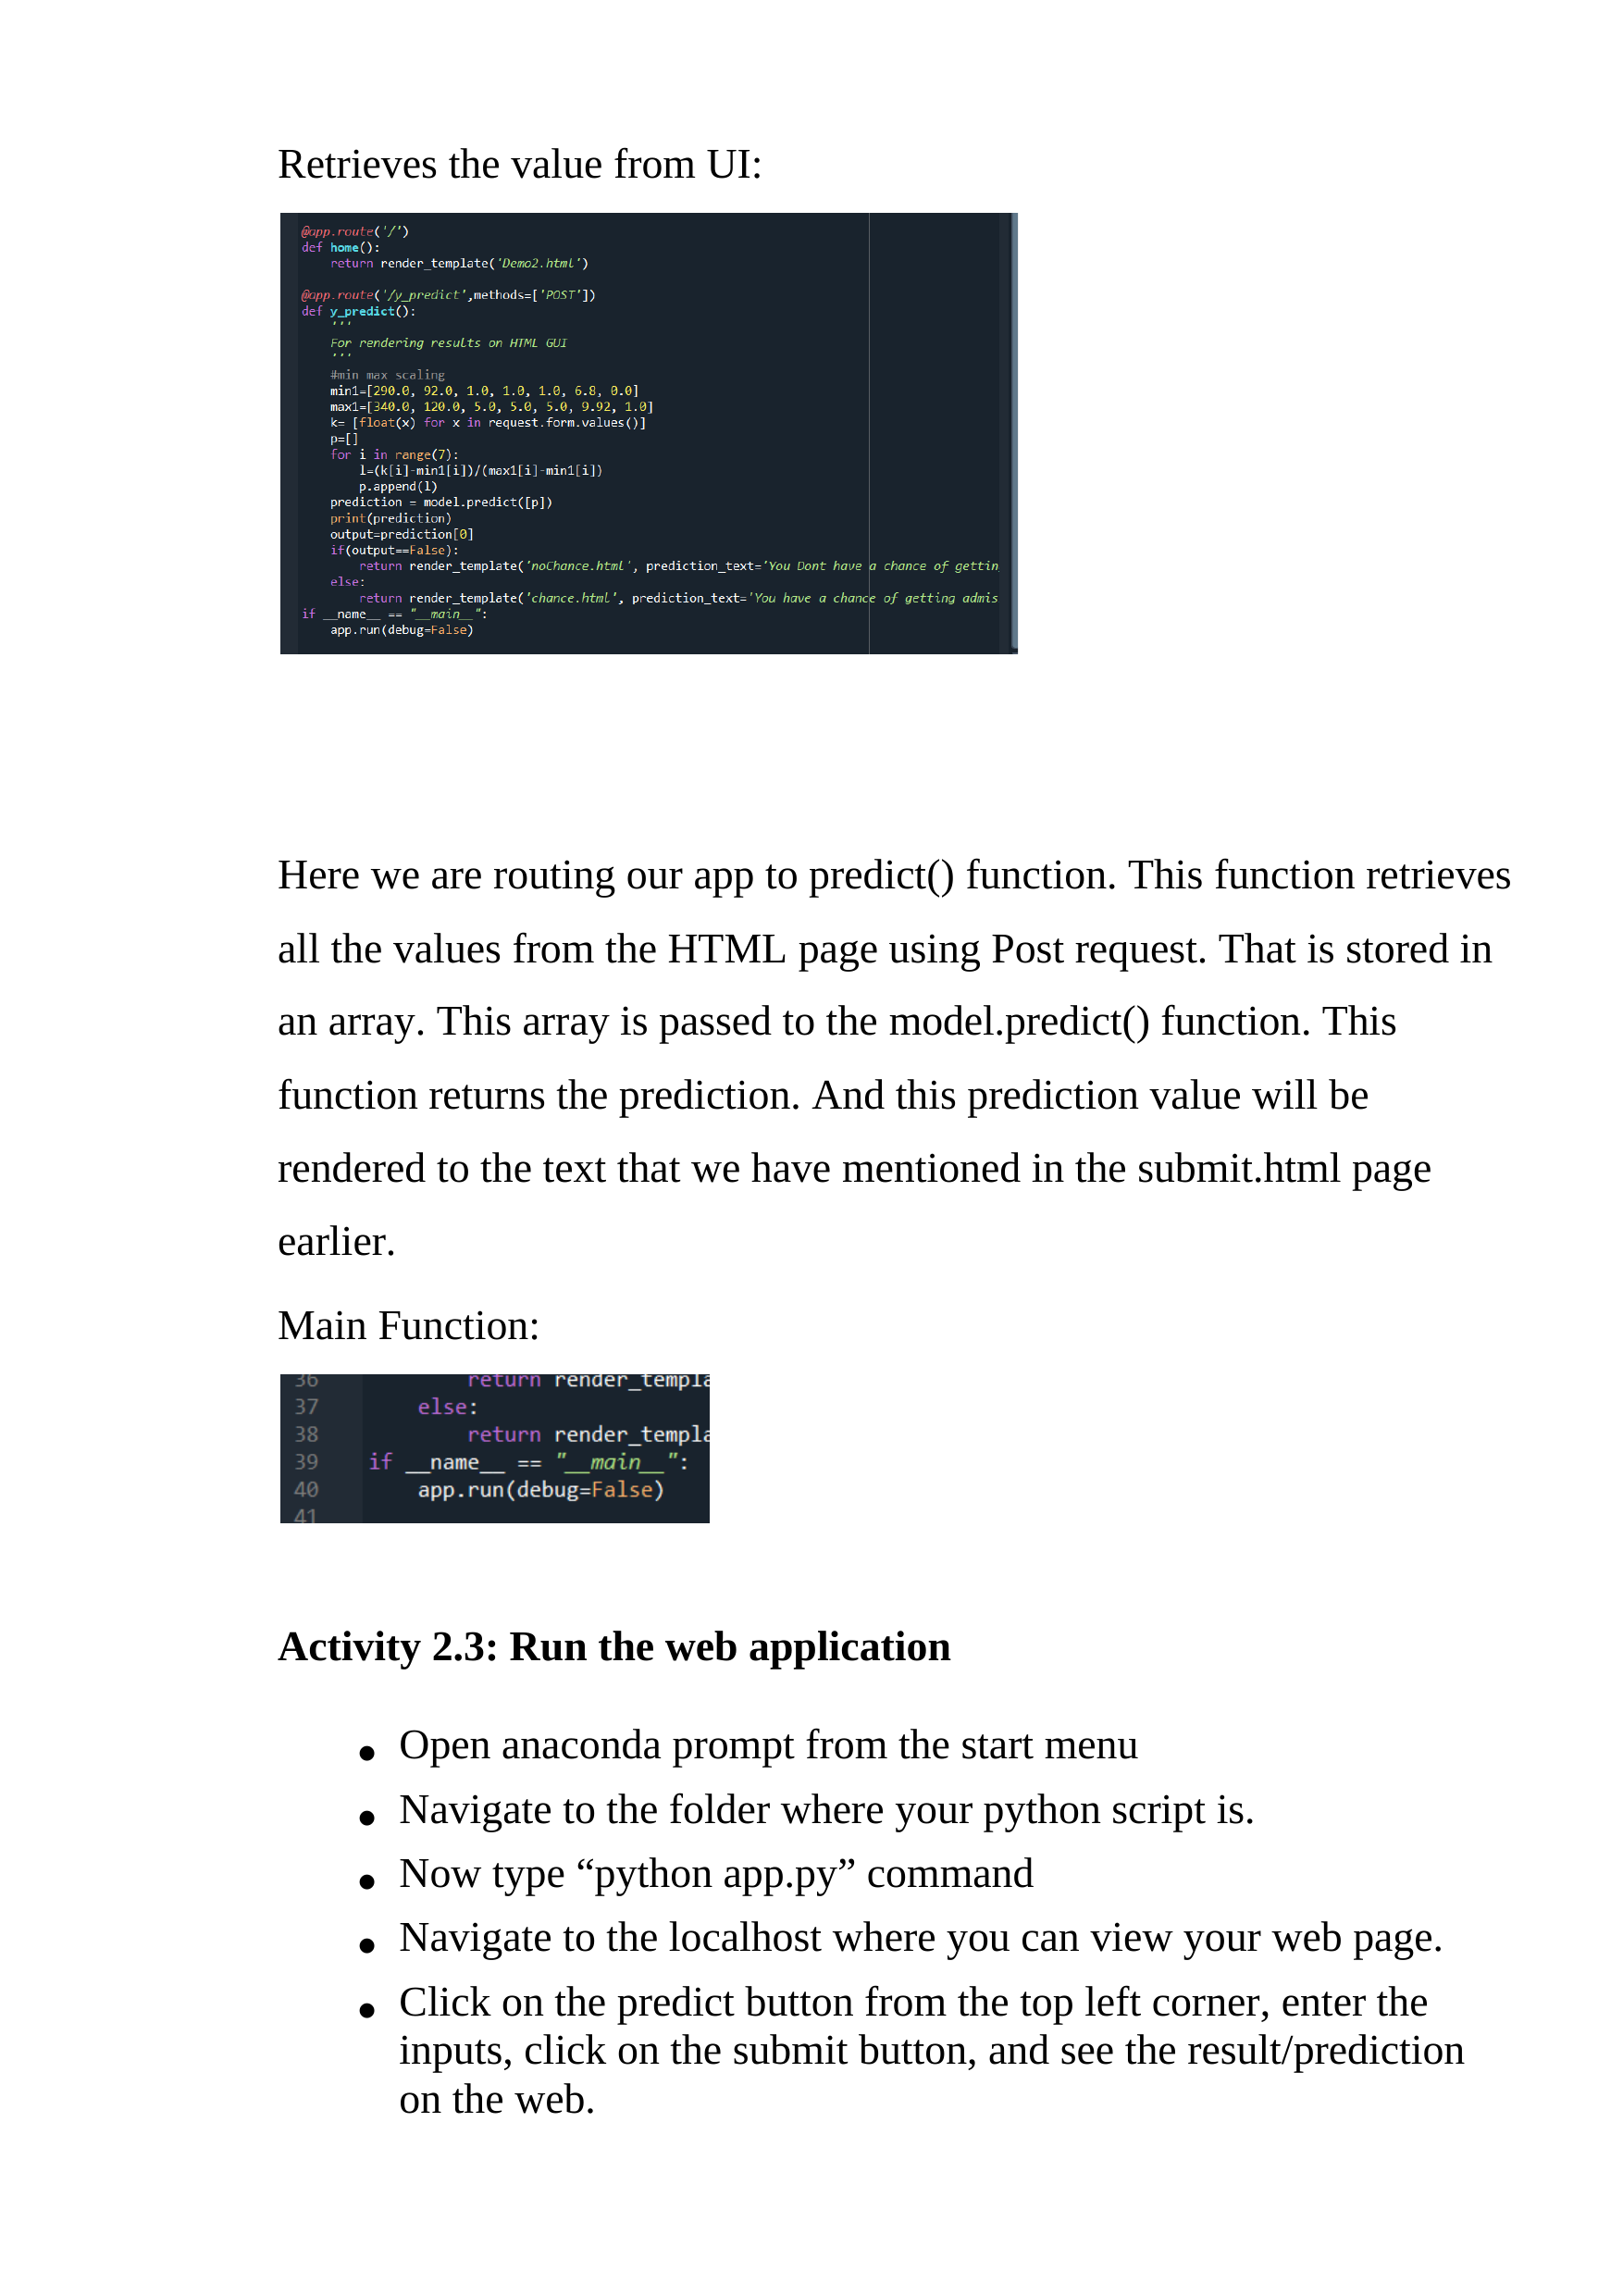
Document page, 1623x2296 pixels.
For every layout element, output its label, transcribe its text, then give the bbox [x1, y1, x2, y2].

list Open anaconda prompt from the start menu [358, 1719, 1623, 1768]
text Here we are routing our app to predict() function. This function retrieves all the values from the HTML page using Post request. That is stored in an array. This array is passed to the model.predict() function. This function returns the prediction. And this prediction value will be rendered to the text that we have mentioned in the submit.html page earlier. [278, 850, 1528, 1264]
picture [280, 1374, 710, 1523]
list Navigate to the folder where your python script is. [358, 1783, 1623, 1832]
subtitle Activity 2.3: Run the web application [278, 1621, 1623, 1669]
list Click on the predict button from the top left corner, enter the inputs, click on the submit button, and see the result/prediction on the web. [358, 1976, 1513, 2122]
list Now type “python app.py” command [358, 1847, 1623, 1896]
list Navigate to the localhost where you can view your web page. [358, 1912, 1623, 1960]
picture [280, 213, 1019, 654]
text Retrieves the value from UI: [278, 139, 1623, 188]
text Main Function: [278, 1300, 1623, 1349]
